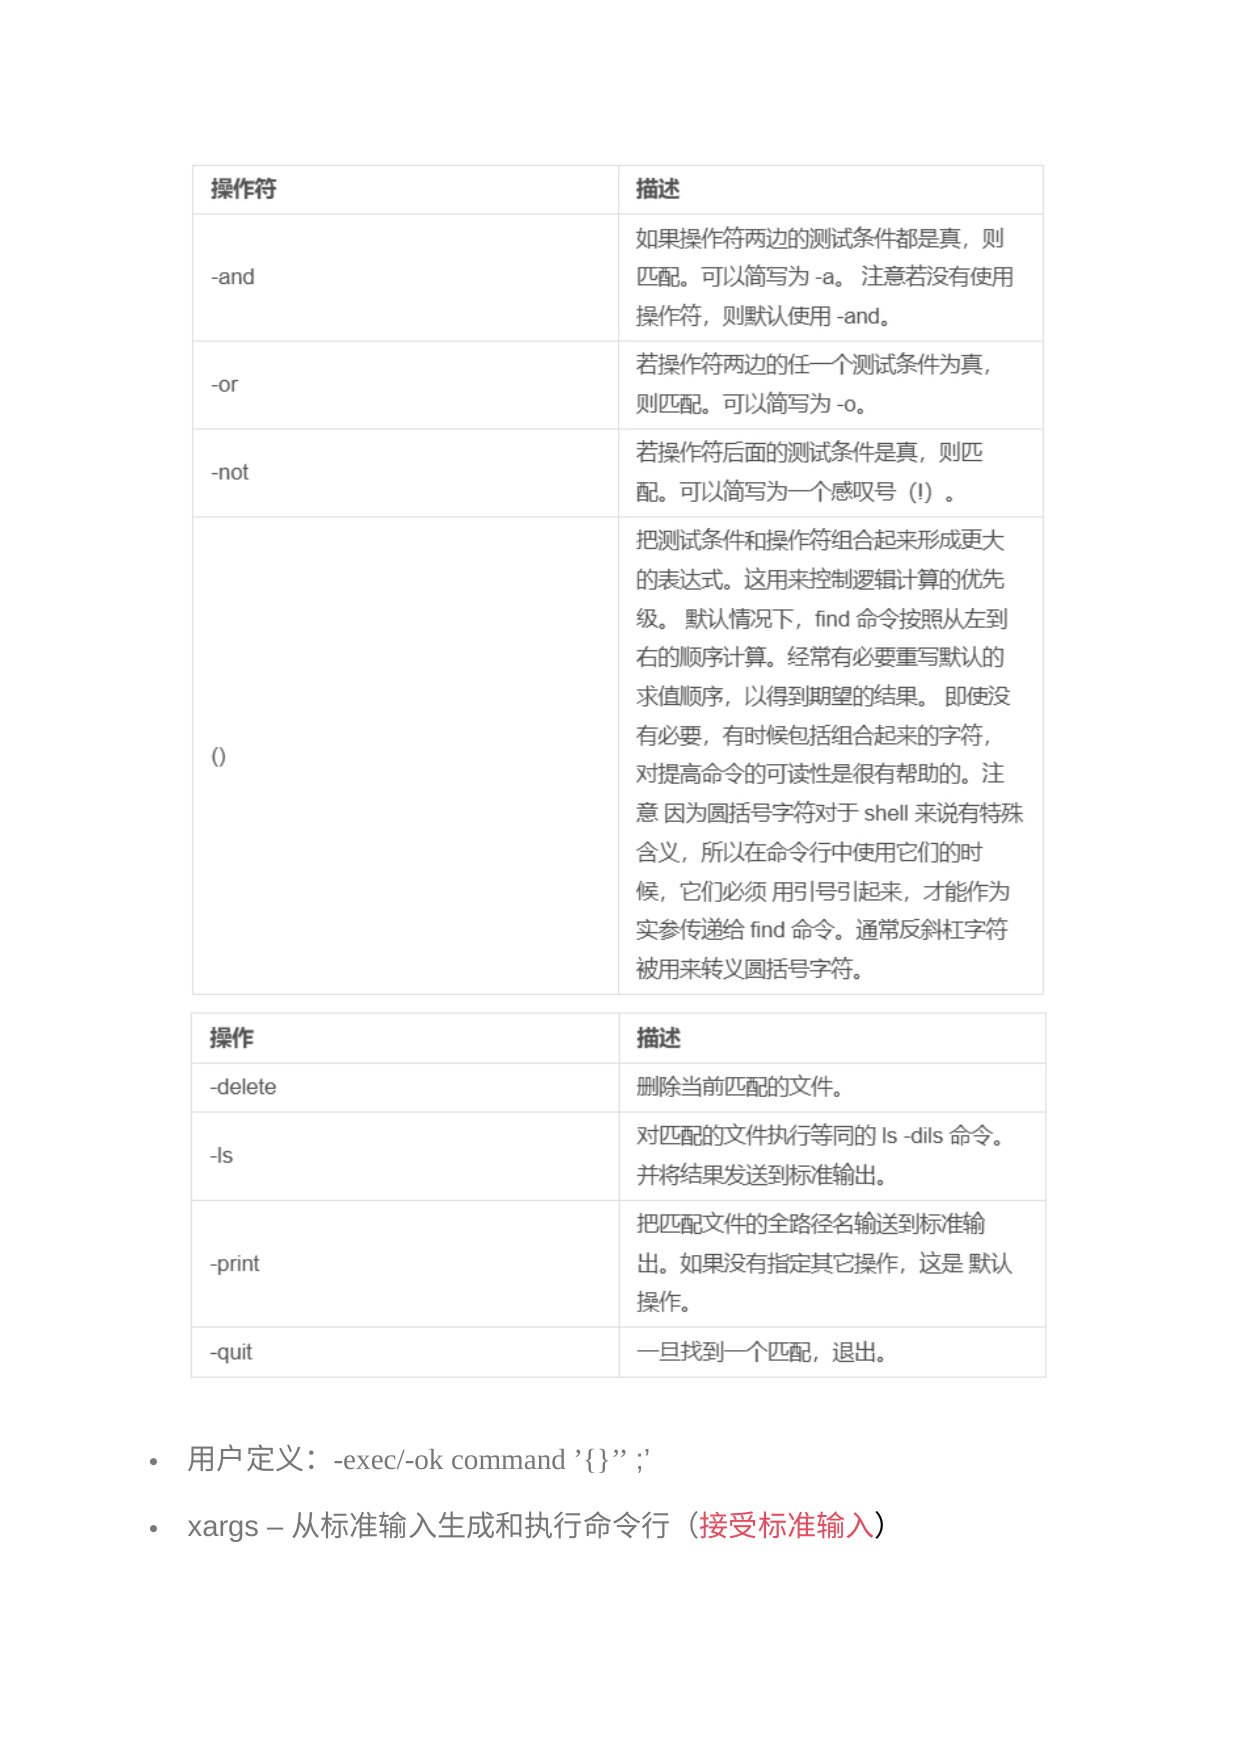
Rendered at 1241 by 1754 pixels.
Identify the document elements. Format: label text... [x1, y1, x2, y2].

picture [187, 1007, 1052, 1382]
list xargs – 从标准输入生成和执行命令行（接受标准输入） [150, 1491, 1053, 1556]
picture [187, 162, 1052, 1003]
list 用户定义：-exec/-ok command ’{}’’ ;’ [150, 1426, 1053, 1491]
